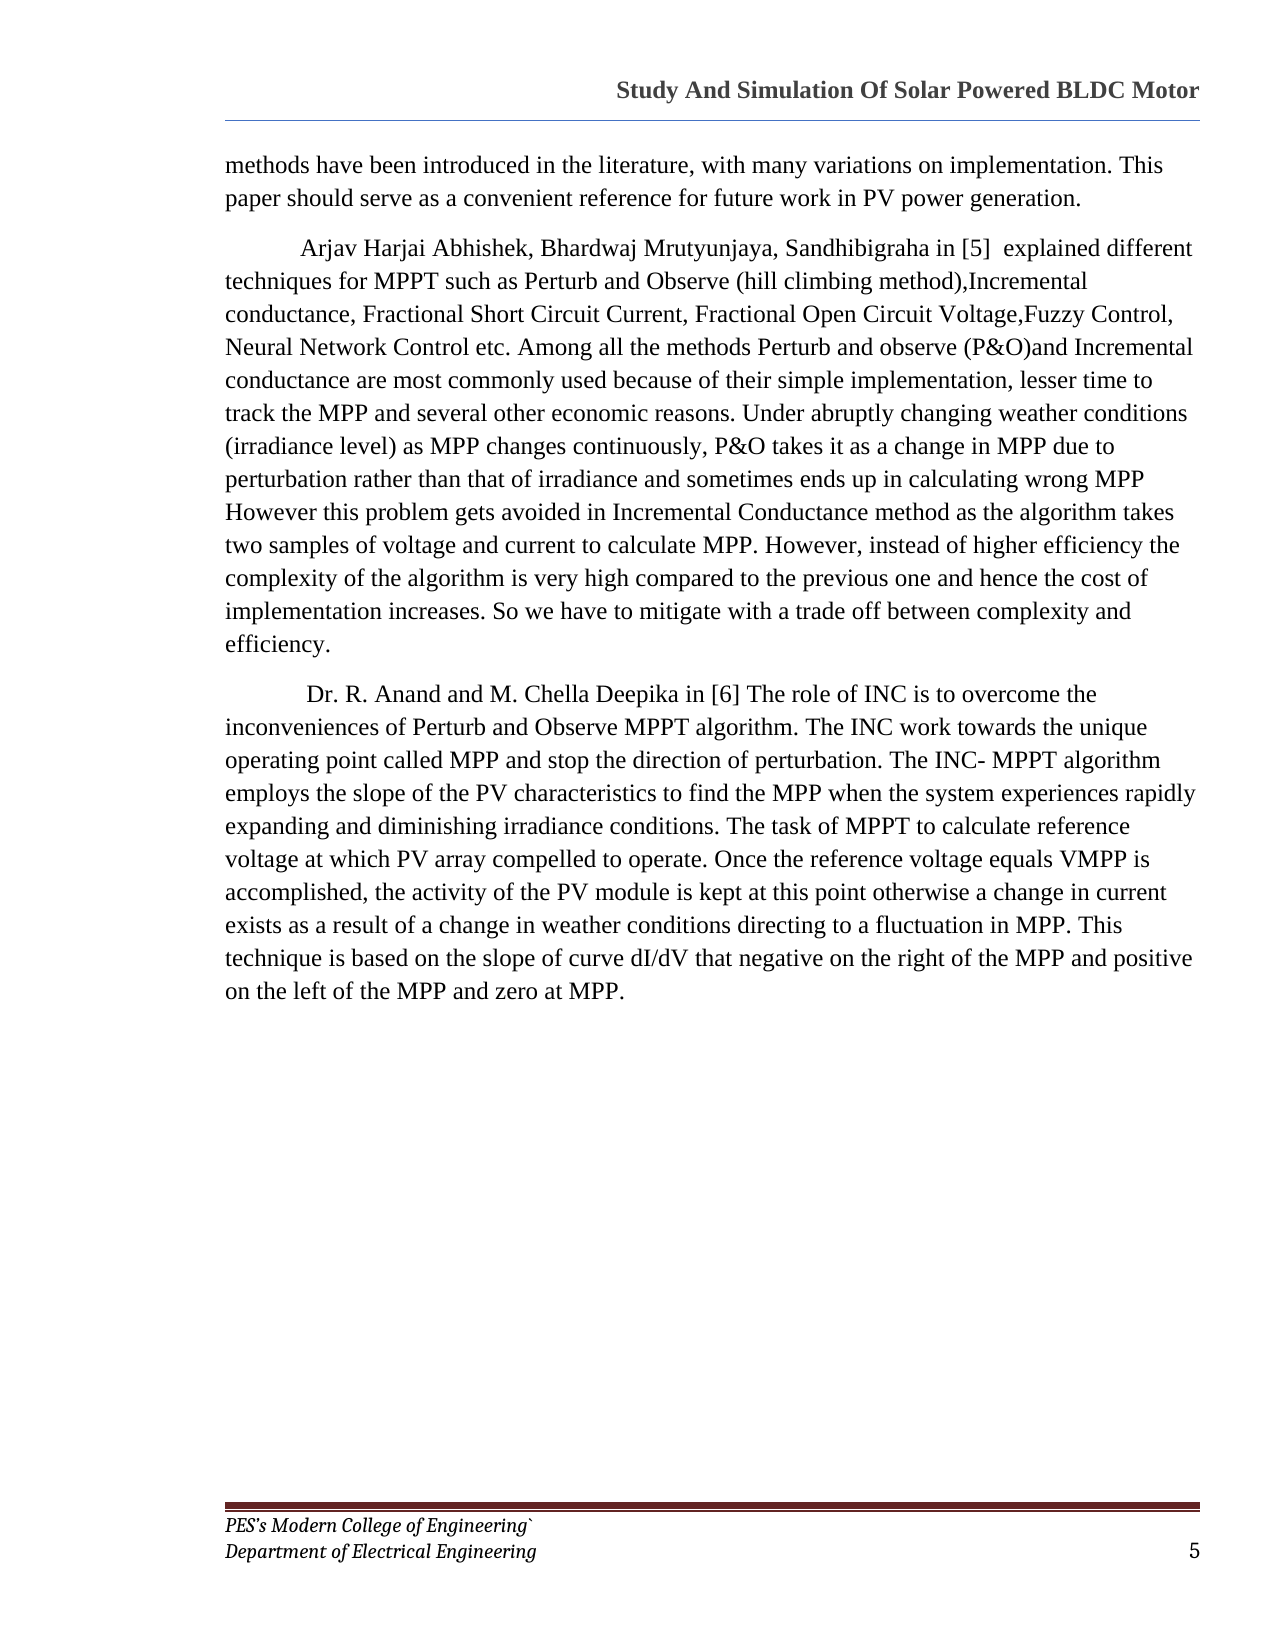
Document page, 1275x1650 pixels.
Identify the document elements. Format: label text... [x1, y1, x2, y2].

text Arjav Harjai Abhishek, Bhardwaj Mrutyunjaya, Sandhibigraha in [5] explained different techniques for MPPT such as Perturb and Observe (hill climbing method),Incremental conductance, Fractional Short Circuit Current, Fractional Open Circuit Voltage,Fuzzy Control, Neural Network Control etc. Among all the methods Perturb and observe (P&O)and Incremental conductance are most commonly used because of their simple implementation, lesser time to track the MPP and several other economic reasons. Under abruptly changing weather conditions (irradiance level) as MPP changes continuously, P&O takes it as a change in MPP due to perturbation rather than that of irradiance and sometimes ends up in calculating wrong MPP However this problem gets avoided in Incremental Conductance method as the algorithm takes two samples of voltage and current to calculate MPP. However, instead of higher efficiency the complexity of the algorithm is very high compared to the previous one and hence the cost of implementation increases. So we have to mitigate with a trade off between complexity and efficiency. [225, 233, 1200, 658]
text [225, 150, 1200, 212]
text Dr. R. Anand and M. Chella Deepika in [6] The role of INC is to overcome the inconveniences of Perturb and Observe MPPT algorithm. The INC work towards the unique operating point called MPP and stop the direction of perturbation. The INC- MPPT algorithm employs the slope of the PV characteristics to find the MPP when the system experiences rapidly expanding and diminishing irradiance conditions. The task of MPPT to calculate reference voltage at which PV array compelled to operate. Once the reference voltage equals VMPP is accomplished, the activity of the PV module is kept at this point otherwise a change in current exists as a result of a change in weather conditions directing to a fluctuation in MPP. This technique is based on the slope of curve dI/dV that negative on the right of the MPP and positive on the left of the MPP and zero at MPP. [225, 679, 1200, 1004]
